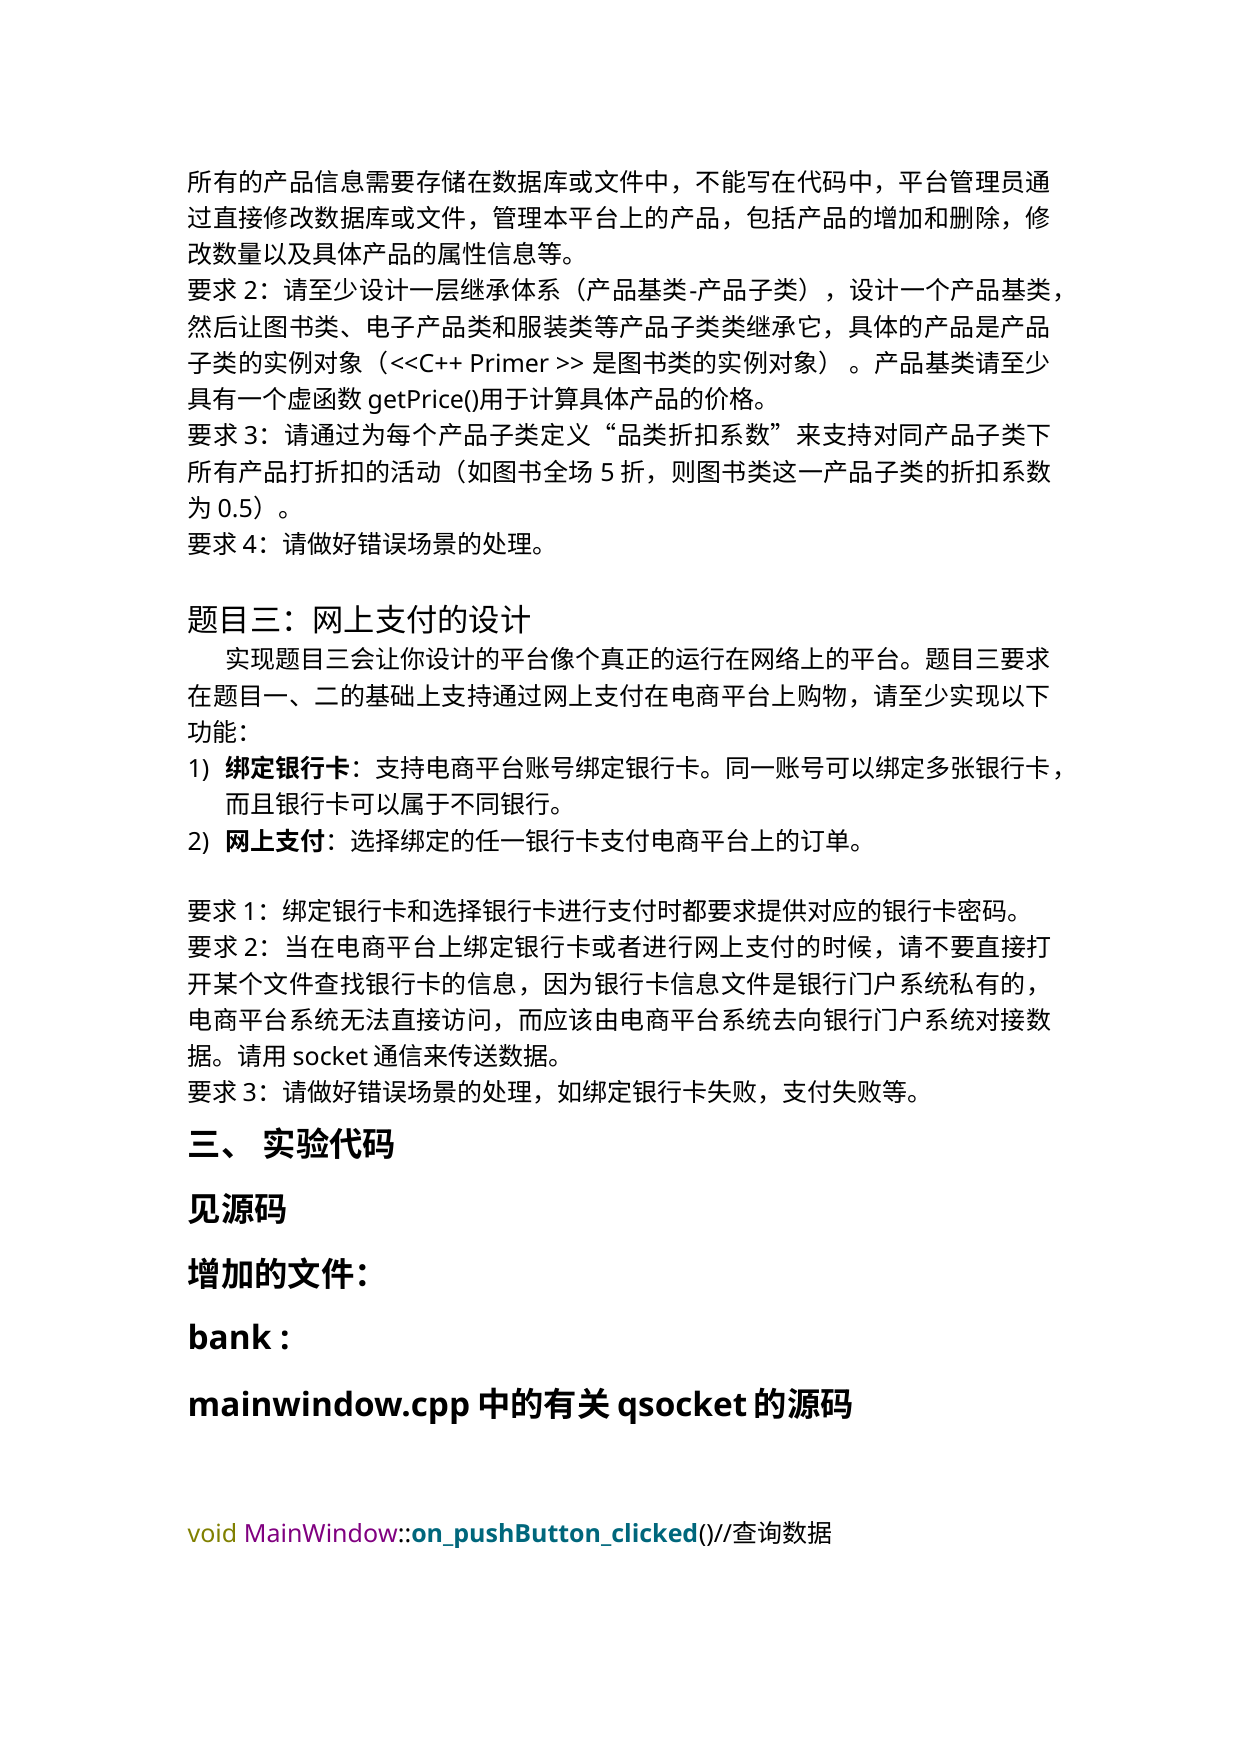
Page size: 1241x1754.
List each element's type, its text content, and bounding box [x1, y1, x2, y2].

text 要求1：绑定银行卡和选择银行卡进行支付时都要求提供对应的银行卡密码。 [187, 892, 1053, 928]
text 增加的文件： [187, 1239, 1053, 1304]
list 网上支付：选择绑定的任一银行卡支付电商平台上的订单。 [187, 821, 1053, 857]
text 要求3：请做好错误场景的处理，如绑定银行卡失败，支付失败等。 [187, 1073, 1053, 1109]
text 要求3：请通过为每个产品子类定义“品类折扣系数”来支持对同产品子类下所有产品打折扣的活动（如图书全场5折，则图书类这一产品子类的折扣系数为0.5）。 [187, 416, 1053, 524]
text 要求2：当在电商平台上绑定银行卡或者进行网上支付的时候，请不要直接打开某个文件查找银行卡的信息，因为银行卡信息文件是银行门户系统私有的，电商平台系统无法直接访问，而应该由电商平台系统去向银行门户系统对接数据。请用socket通信来传送数据。 [187, 928, 1053, 1073]
text 题目三：网上支付的设计 [187, 595, 1053, 640]
text bank : [187, 1304, 1053, 1369]
text void MainWindow::on_pushButton_clicked()//查询数据 [187, 1499, 1053, 1564]
list 实验代码 [187, 1109, 1053, 1174]
text 见源码 [187, 1174, 1053, 1239]
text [187, 162, 1053, 271]
text 要求4：请做好错误场景的处理。 [187, 524, 1053, 561]
text 要求2：请至少设计一层继承体系（产品基类-产品子类），设计一个产品基类，然后让图书类、电子产品类和服装类等产品子类类继承它，具体的产品是产品子类的实例对象（<<C++ Primer >> 是图书类的实例对象） 。产品基类请至少具有一个虚函数getPrice()用于计算具体产品的价格。 [187, 271, 1053, 416]
text 实现题目三会让你设计的平台像个真正的运行在网络上的平台。题目三要求在题目一、二的基础上支持通过网上支付在电商平台上购物，请至少实现以下功能： [187, 640, 1053, 749]
text mainwindow.cpp中的有关qsocket的源码 [187, 1369, 1053, 1434]
list 绑定银行卡：支持电商平台账号绑定银行卡。同一账号可以绑定多张银行卡，而且银行卡可以属于不同银行。 [187, 749, 1053, 821]
